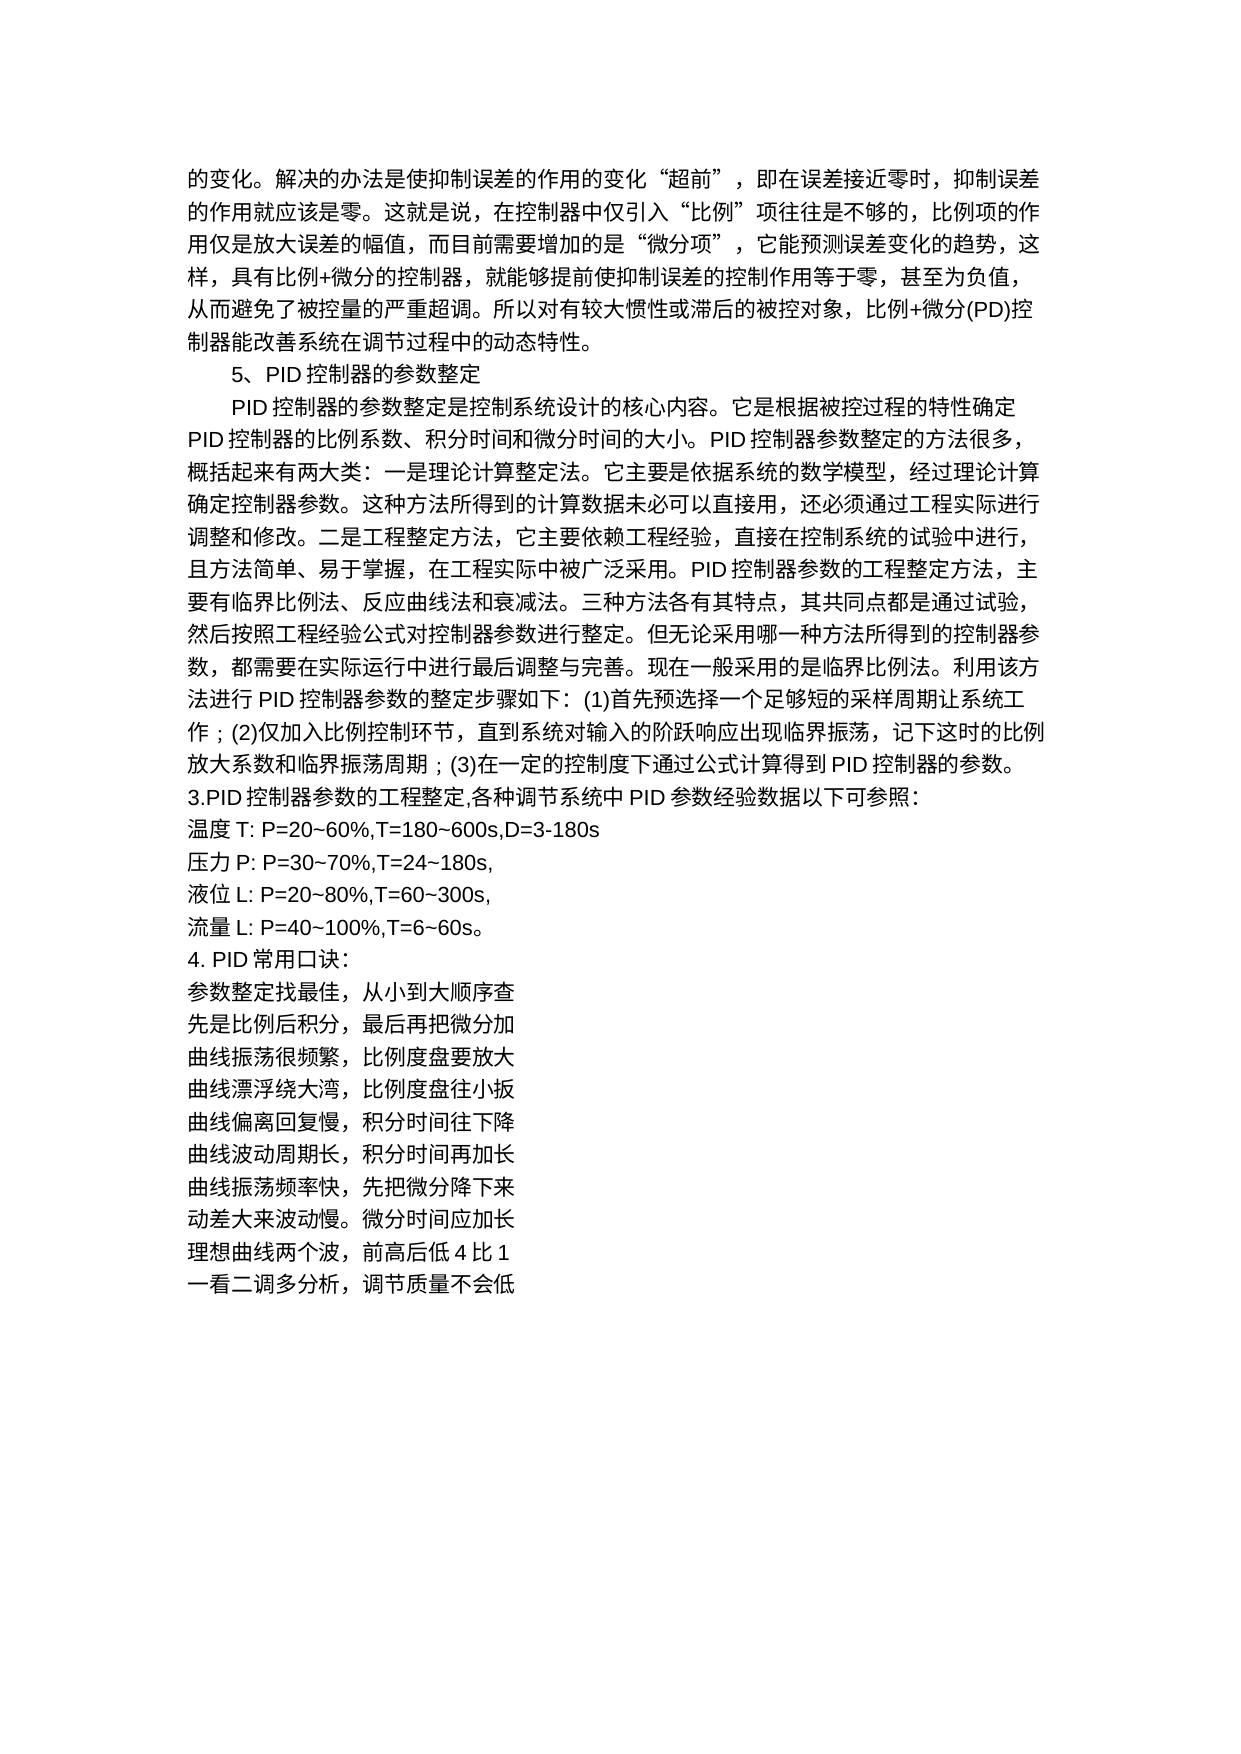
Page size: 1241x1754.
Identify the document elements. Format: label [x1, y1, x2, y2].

text [187, 162, 1053, 1299]
